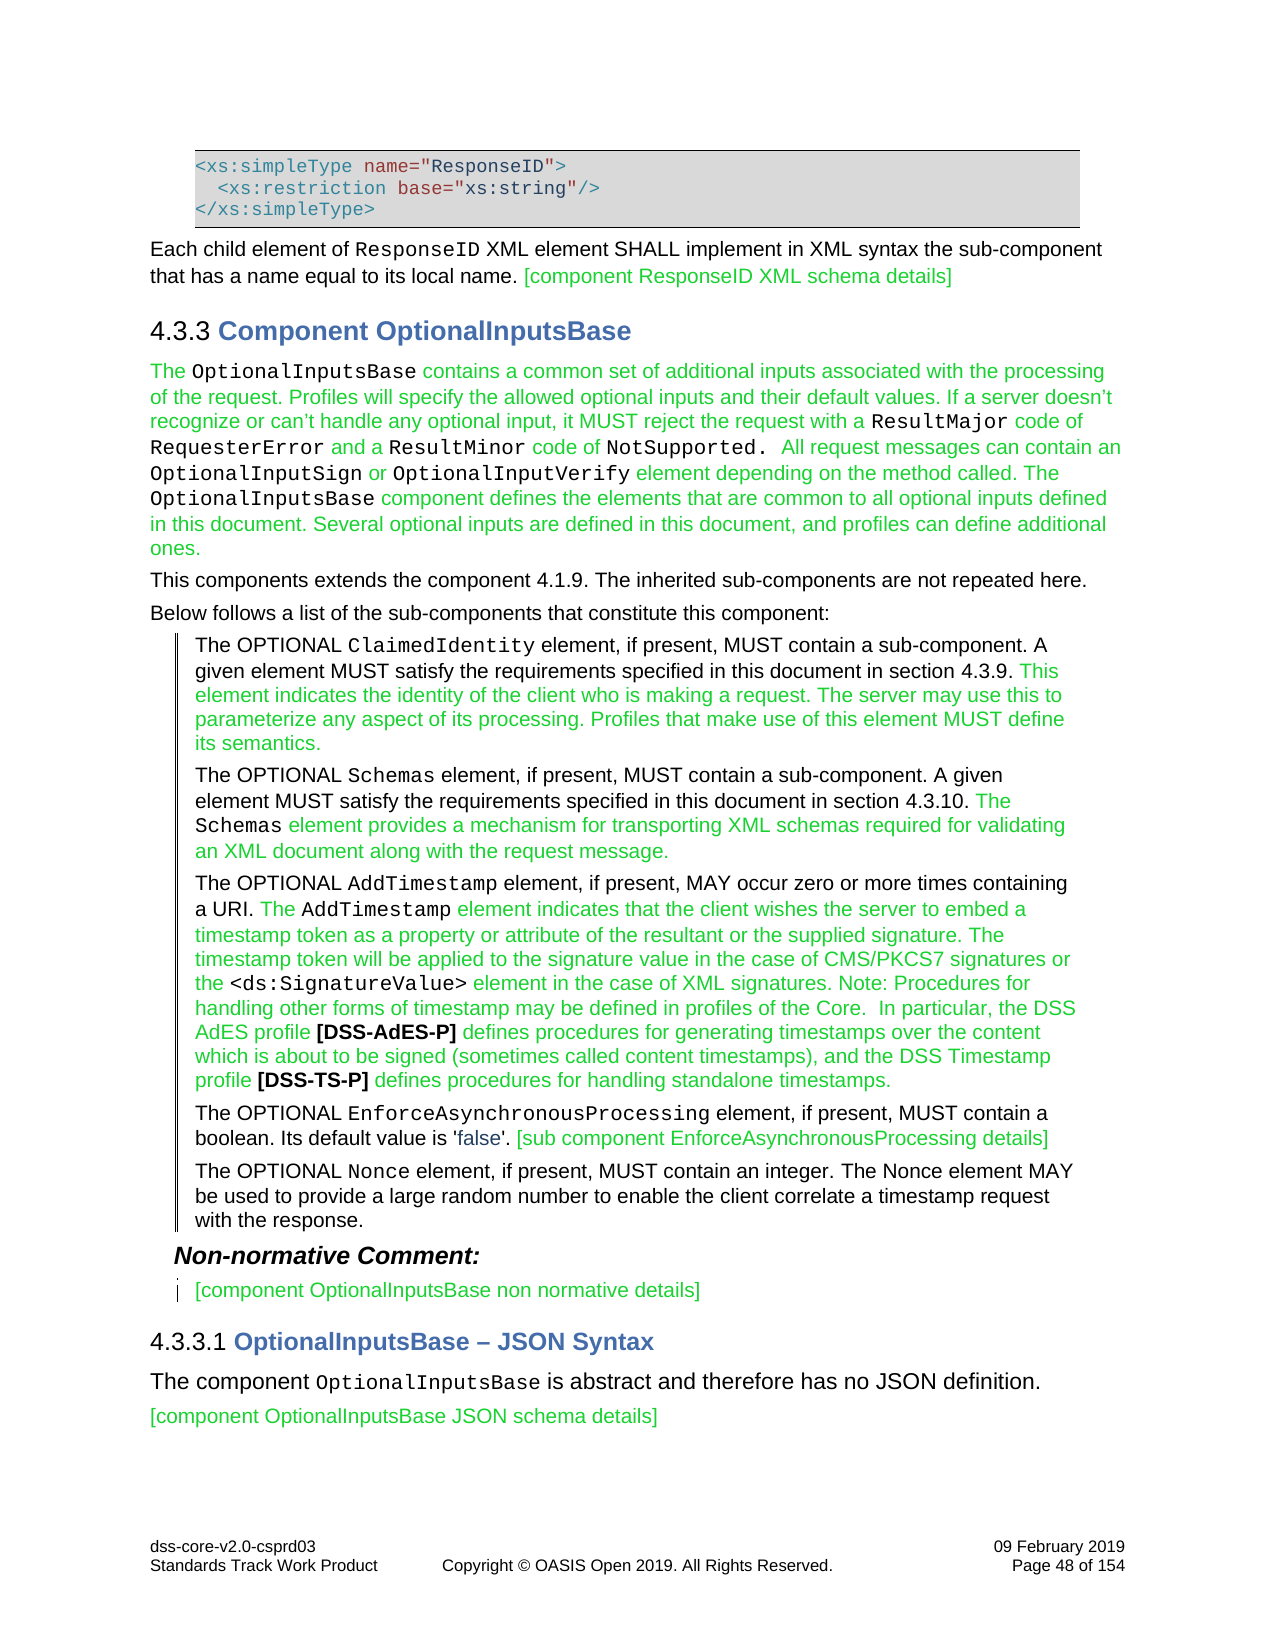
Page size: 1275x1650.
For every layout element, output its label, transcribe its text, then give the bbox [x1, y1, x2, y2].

text The OPTIONAL Nonce element, if present, MUST contain an integer. [178, 1158, 1080, 1232]
text Below follows a list of the sub-components that constitute this component: [150, 601, 1125, 624]
text </xs:simpleType> [195, 192, 1080, 227]
text <xs:restriction base="xs:string"/> [195, 171, 1080, 192]
subtitle Non-normative Comment: [174, 1241, 1125, 1269]
text The OPTIONAL AddTimestamp element, if present, MAY occur zero or more times containing a URI. [178, 871, 1080, 1092]
text The OPTIONAL EnforceAsynchronousProcessing element, if present, MUST contain a boolean. Its default value is 'false'. [178, 1100, 1080, 1150]
subtitle OptionalInputsBase – JSON Syntax [150, 1327, 1125, 1355]
text The OPTIONAL ClaimedIdentity element, if present, MUST contain a sub-component. A given element MUST satisfy the requirements specified in this document in section ClaimedIdentity. [178, 633, 1080, 754]
subtitle Component OptionalInputsBase [150, 315, 1125, 346]
text The component OptionalInputsBase is abstract and therefore has no JSON definition. [150, 1368, 1125, 1396]
text This components extends the component OptionalInputs. The inherited sub-components are not repeated here. [150, 568, 1125, 592]
text The OPTIONAL Schemas element, if present, MUST contain a sub-component. A given element MUST satisfy the requirements specified in this document in section Schemas. [178, 763, 1080, 862]
text <xs:simpleType name="ResponseID"> [195, 151, 1080, 171]
text Each child element of ResponseID XML element SHALL implement in XML syntax the sub-component that has a name equal to its local name. [150, 237, 1125, 288]
